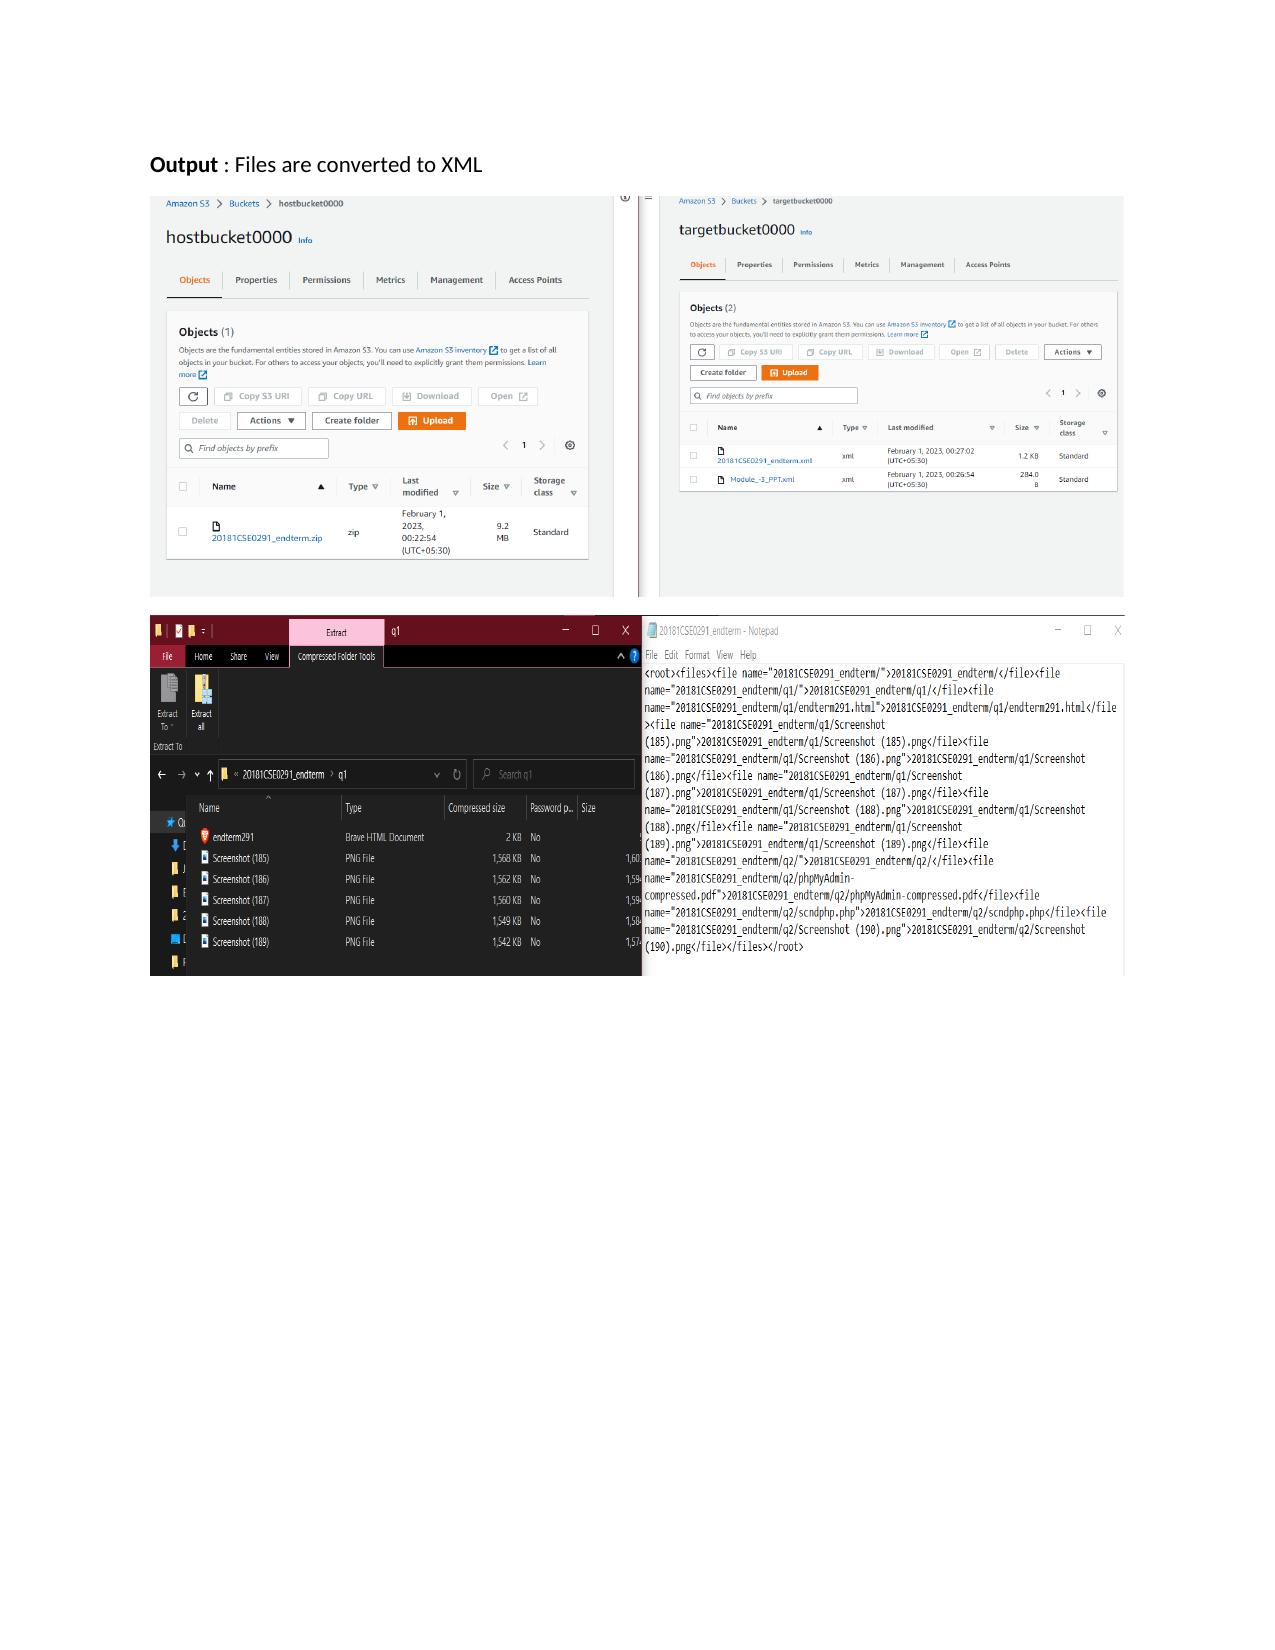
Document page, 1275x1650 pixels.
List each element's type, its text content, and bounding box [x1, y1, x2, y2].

picture [150, 615, 1125, 976]
picture [150, 196, 1124, 597]
text Output : Files are converted to XML [150, 150, 1125, 178]
